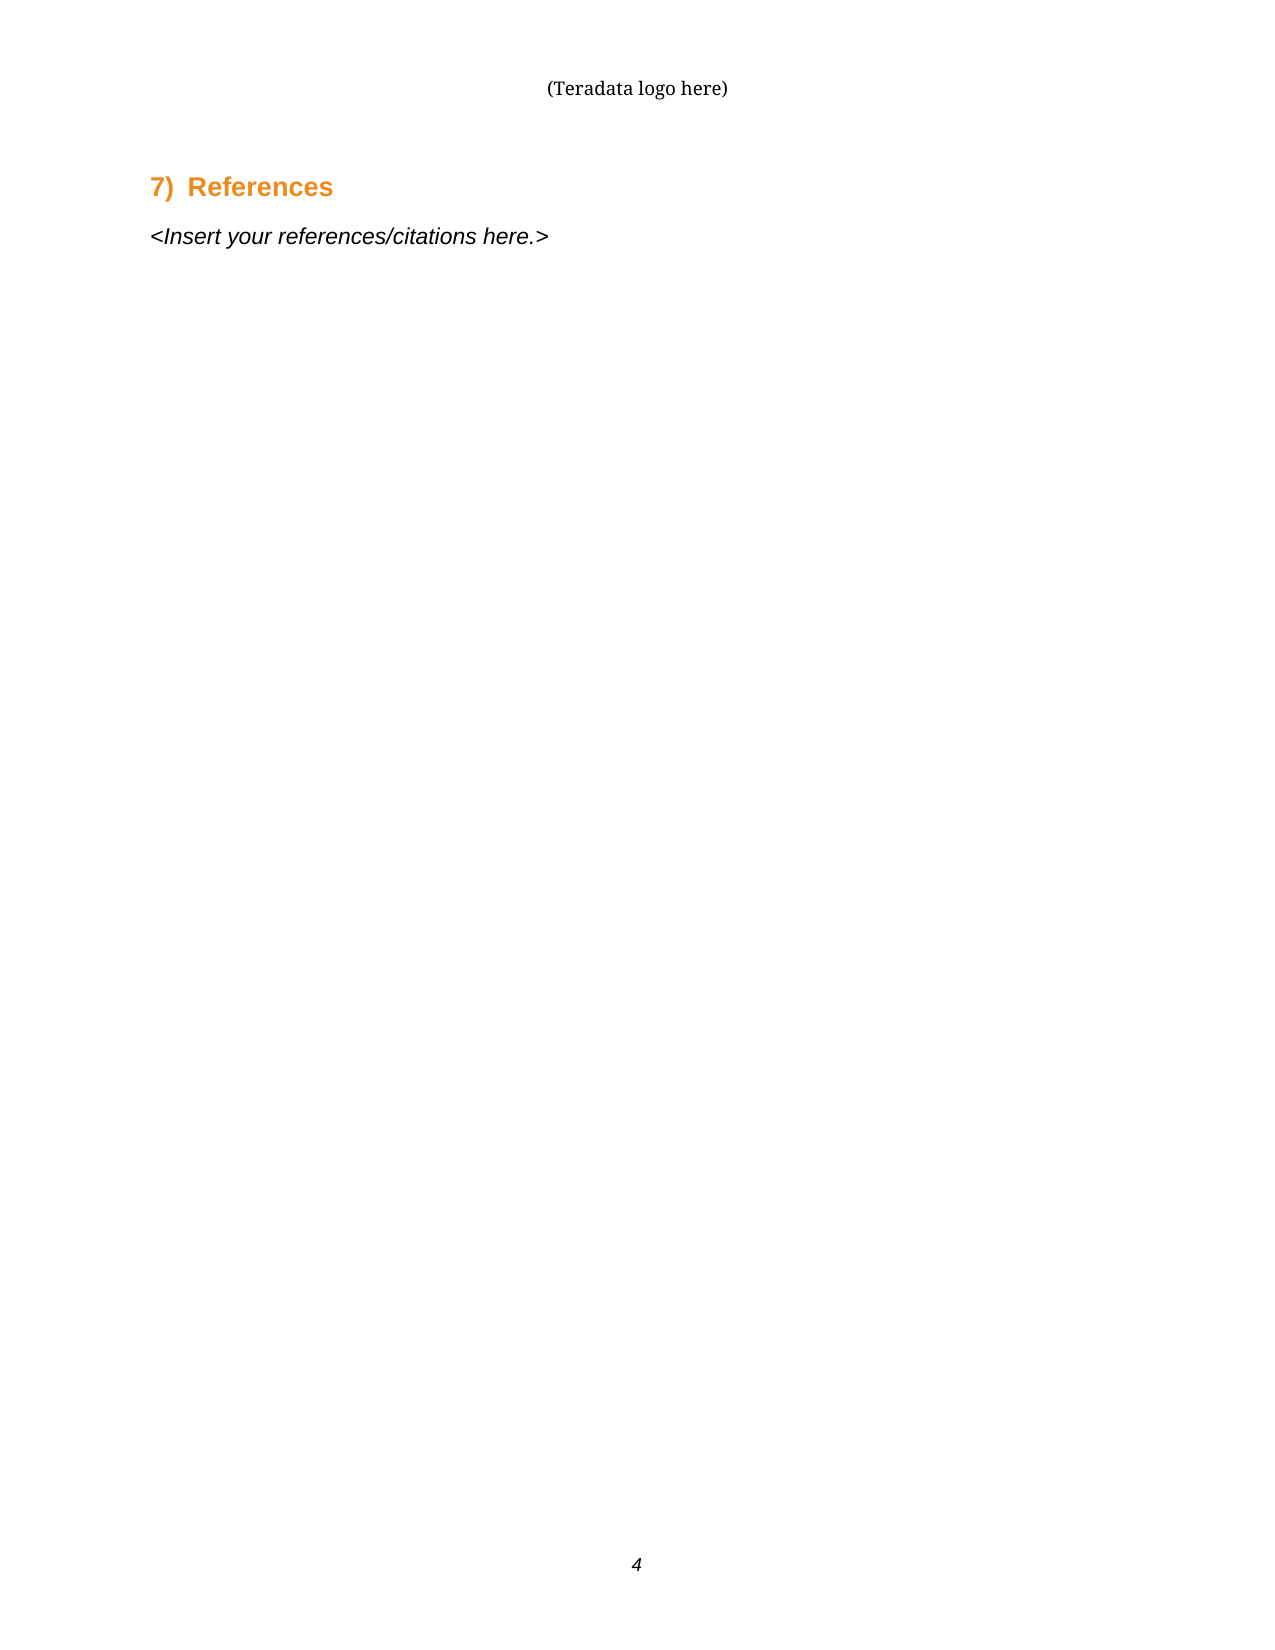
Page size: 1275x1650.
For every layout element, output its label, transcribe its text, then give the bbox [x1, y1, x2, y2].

text <Insert your references/citations here.> [150, 223, 1125, 249]
subtitle References [150, 171, 1125, 202]
